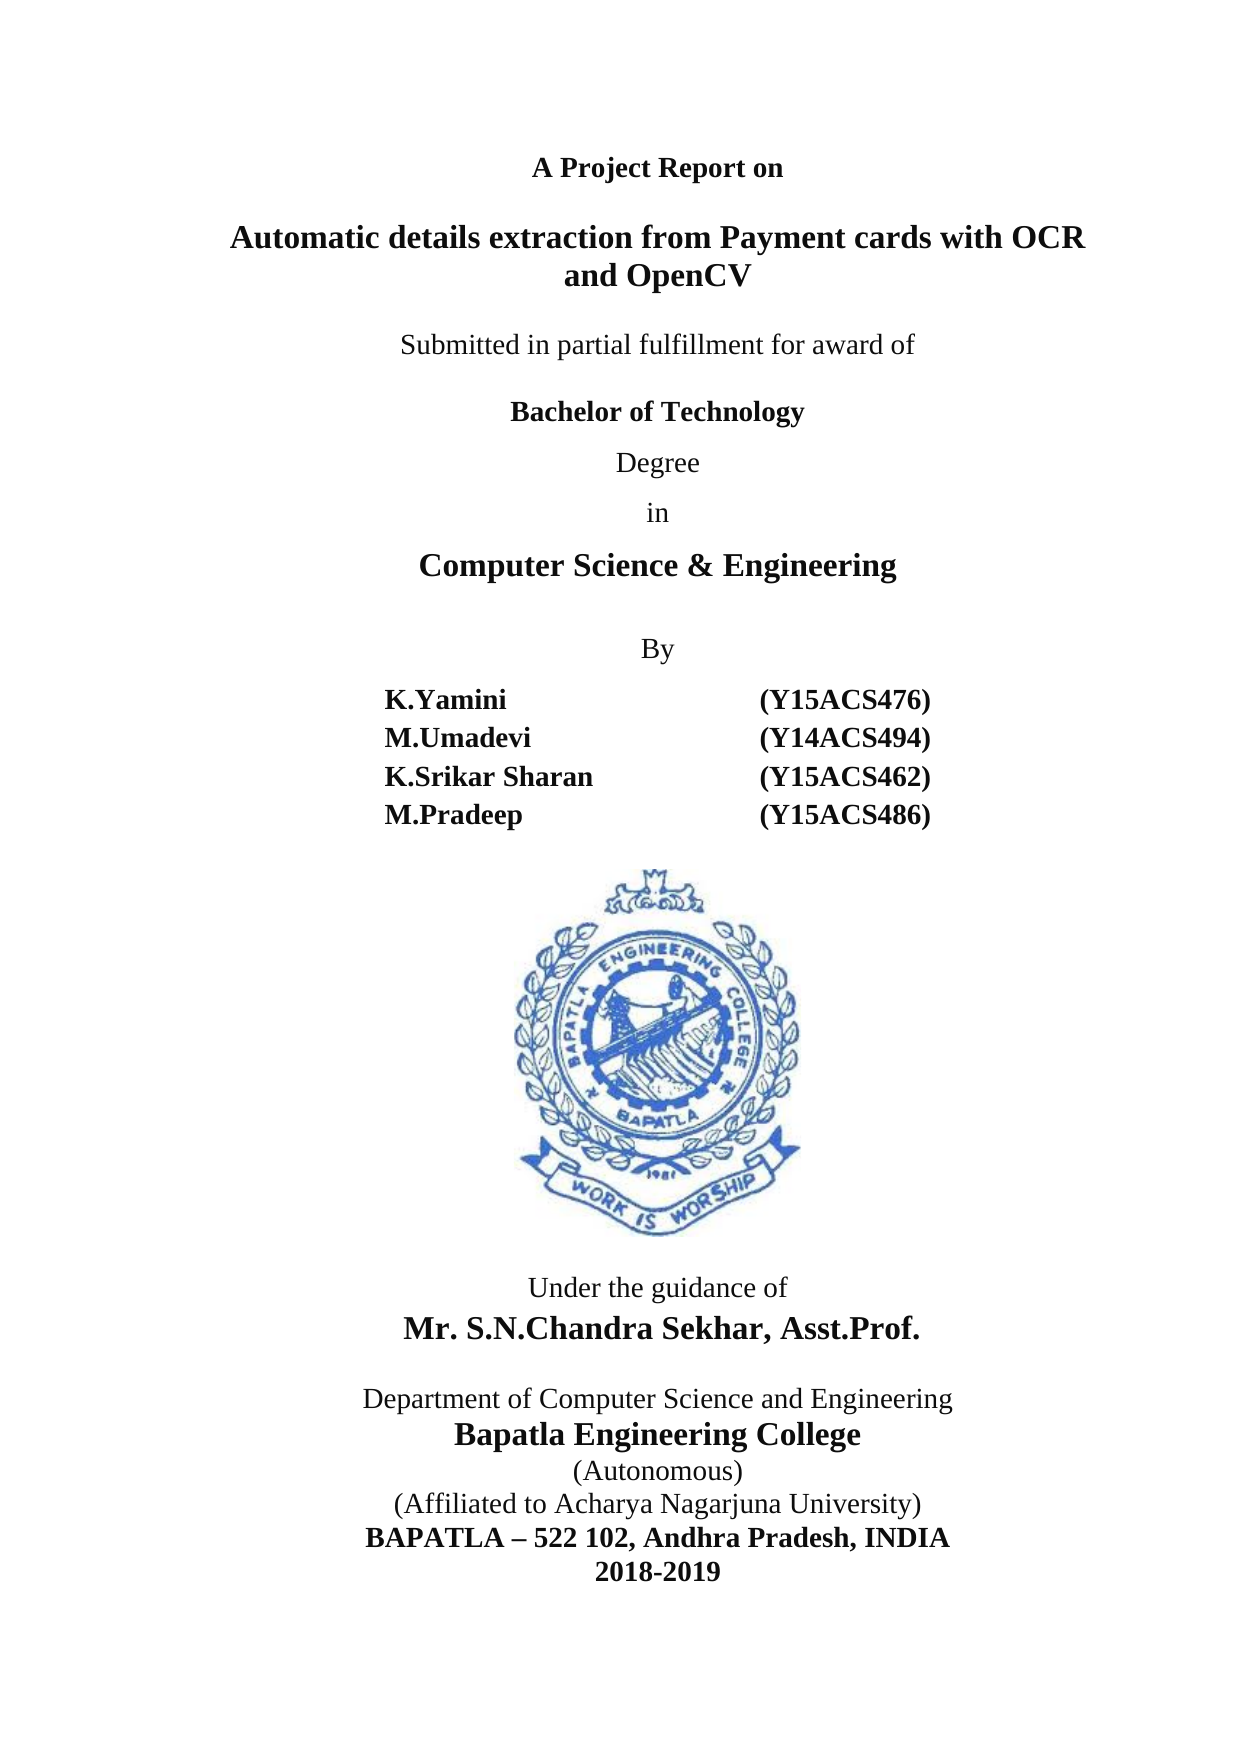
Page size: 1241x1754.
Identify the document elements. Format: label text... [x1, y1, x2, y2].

text in [225, 495, 1090, 528]
text Mr. S.N.Chandra Sekhar, Asst.Prof. [225, 1308, 1090, 1347]
text Under the guidance of [225, 1270, 1090, 1303]
text K.Yamini (Y15ACS476) [225, 682, 1090, 715]
text A Project Report on [225, 150, 1090, 183]
text Bapatla Engineering College [225, 1415, 1090, 1453]
text M.Pradeep (Y15ACS486) [225, 797, 1090, 831]
text BAPATLA – 522 102, Andhra Pradesh, INDIA [225, 1520, 1090, 1554]
text Submitted in partial fulfillment for award of [225, 327, 1090, 361]
text Automatic details extraction from Payment cards with OCR and OpenCV [225, 217, 1090, 294]
text Degree [225, 445, 1090, 478]
text (Autonomous) [225, 1453, 1090, 1487]
text Bachelor of Technology [225, 394, 1090, 428]
text Department of Computer Science and Engineering [225, 1381, 1090, 1415]
text M.Umadevi (Y14ACS494) [225, 720, 1090, 754]
text (Affiliated to Acharya Nagarjuna University) [225, 1487, 1090, 1520]
text Computer Science & Engineering [225, 545, 1090, 584]
picture [513, 869, 802, 1237]
text By [225, 632, 1090, 665]
text K.Srikar Sharan (Y15ACS462) [225, 759, 1090, 792]
text 2018-2019 [225, 1554, 1090, 1587]
